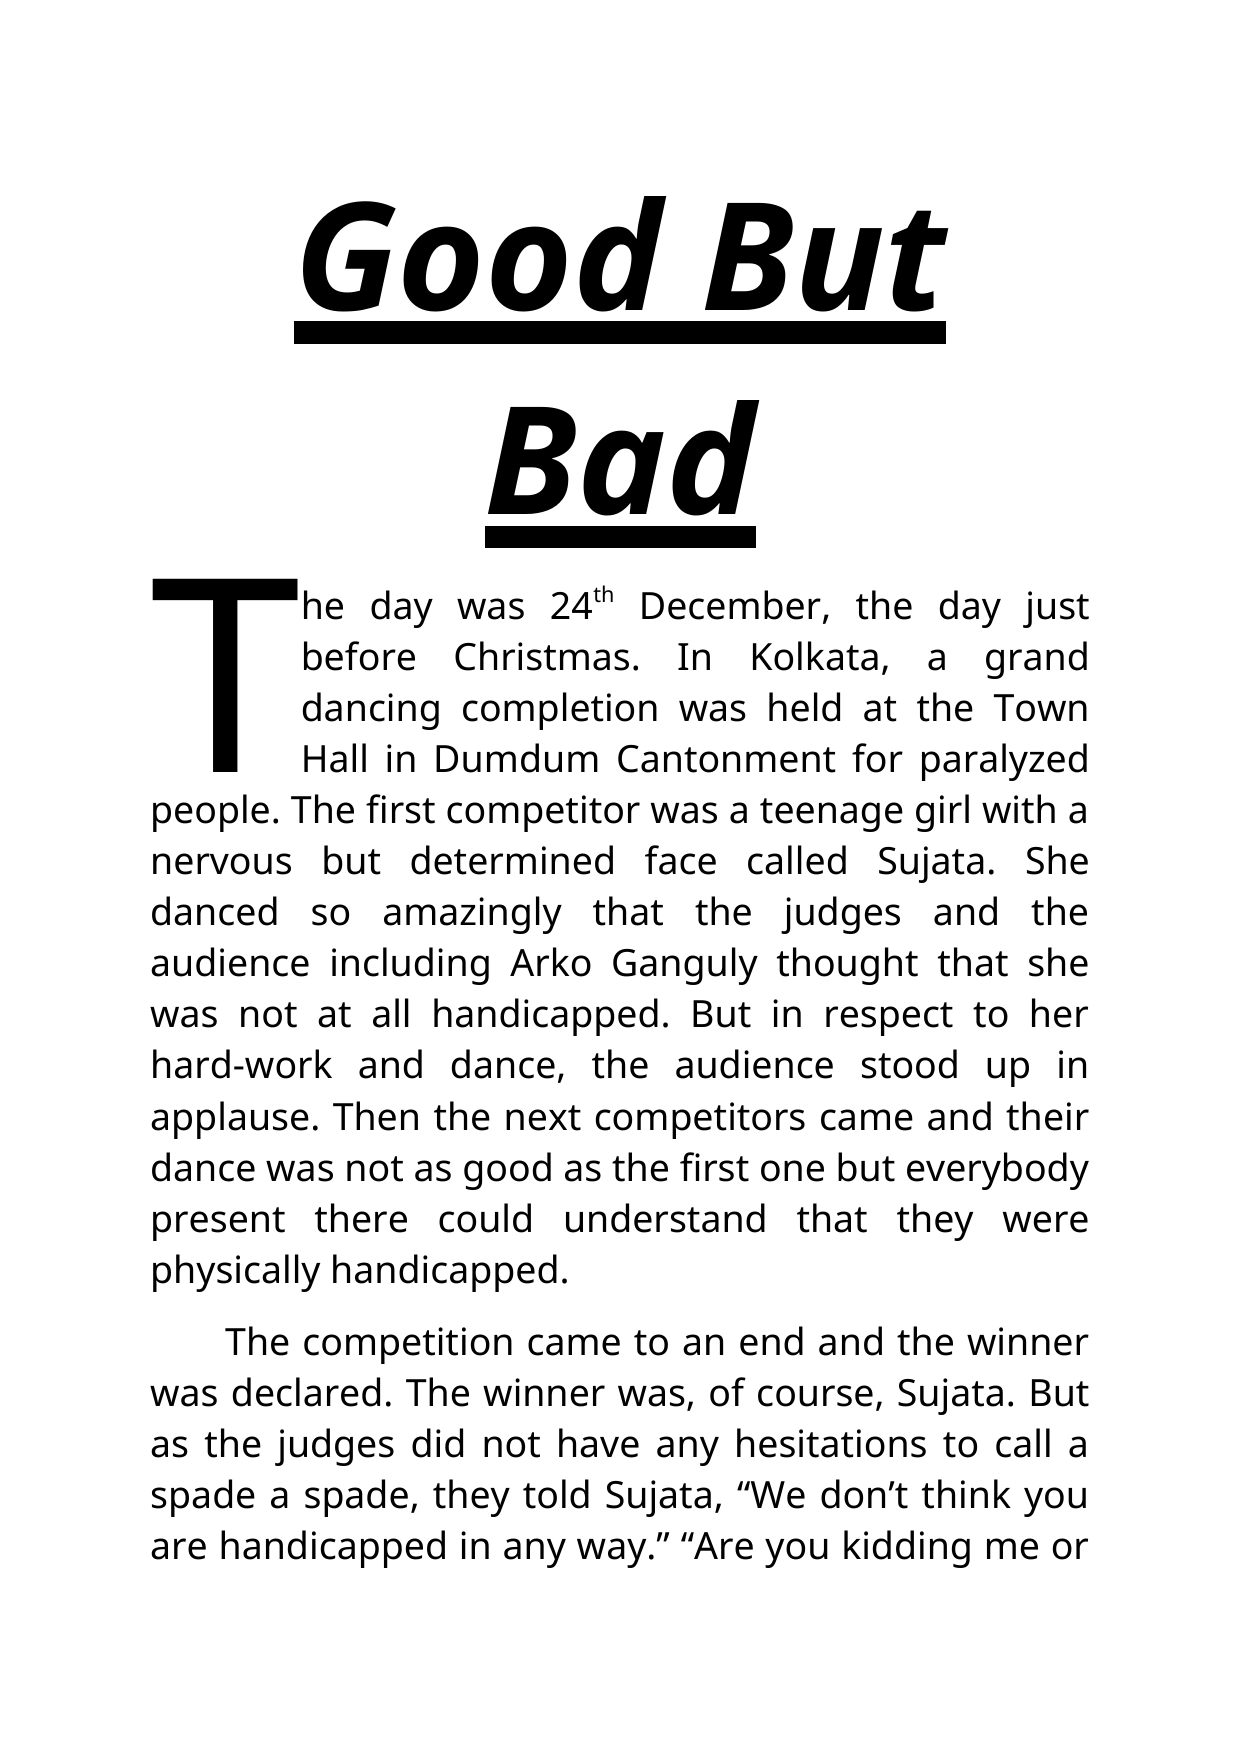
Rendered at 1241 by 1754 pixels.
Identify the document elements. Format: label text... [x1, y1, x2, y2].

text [150, 1315, 1090, 1570]
text Good But Bad [150, 150, 1090, 558]
text he day was 24th December, the day just before Christmas. In Kolkata, a grand dancing completion was held at the Town Hall in Dumdum Cantonment for paralyzed people. The first competitor was a teenage girl with a nervous but determined face called Sujata. She danced so amazingly that the judges and the audience including Arko Ganguly thought that she was not at all handicapped. But in respect to her hard-work and dance, the audience stood up in applause. Then the next competitors came and their dance was not as good as the first one but everybody present there could understand that they were physically handicapped. [150, 579, 1090, 1294]
